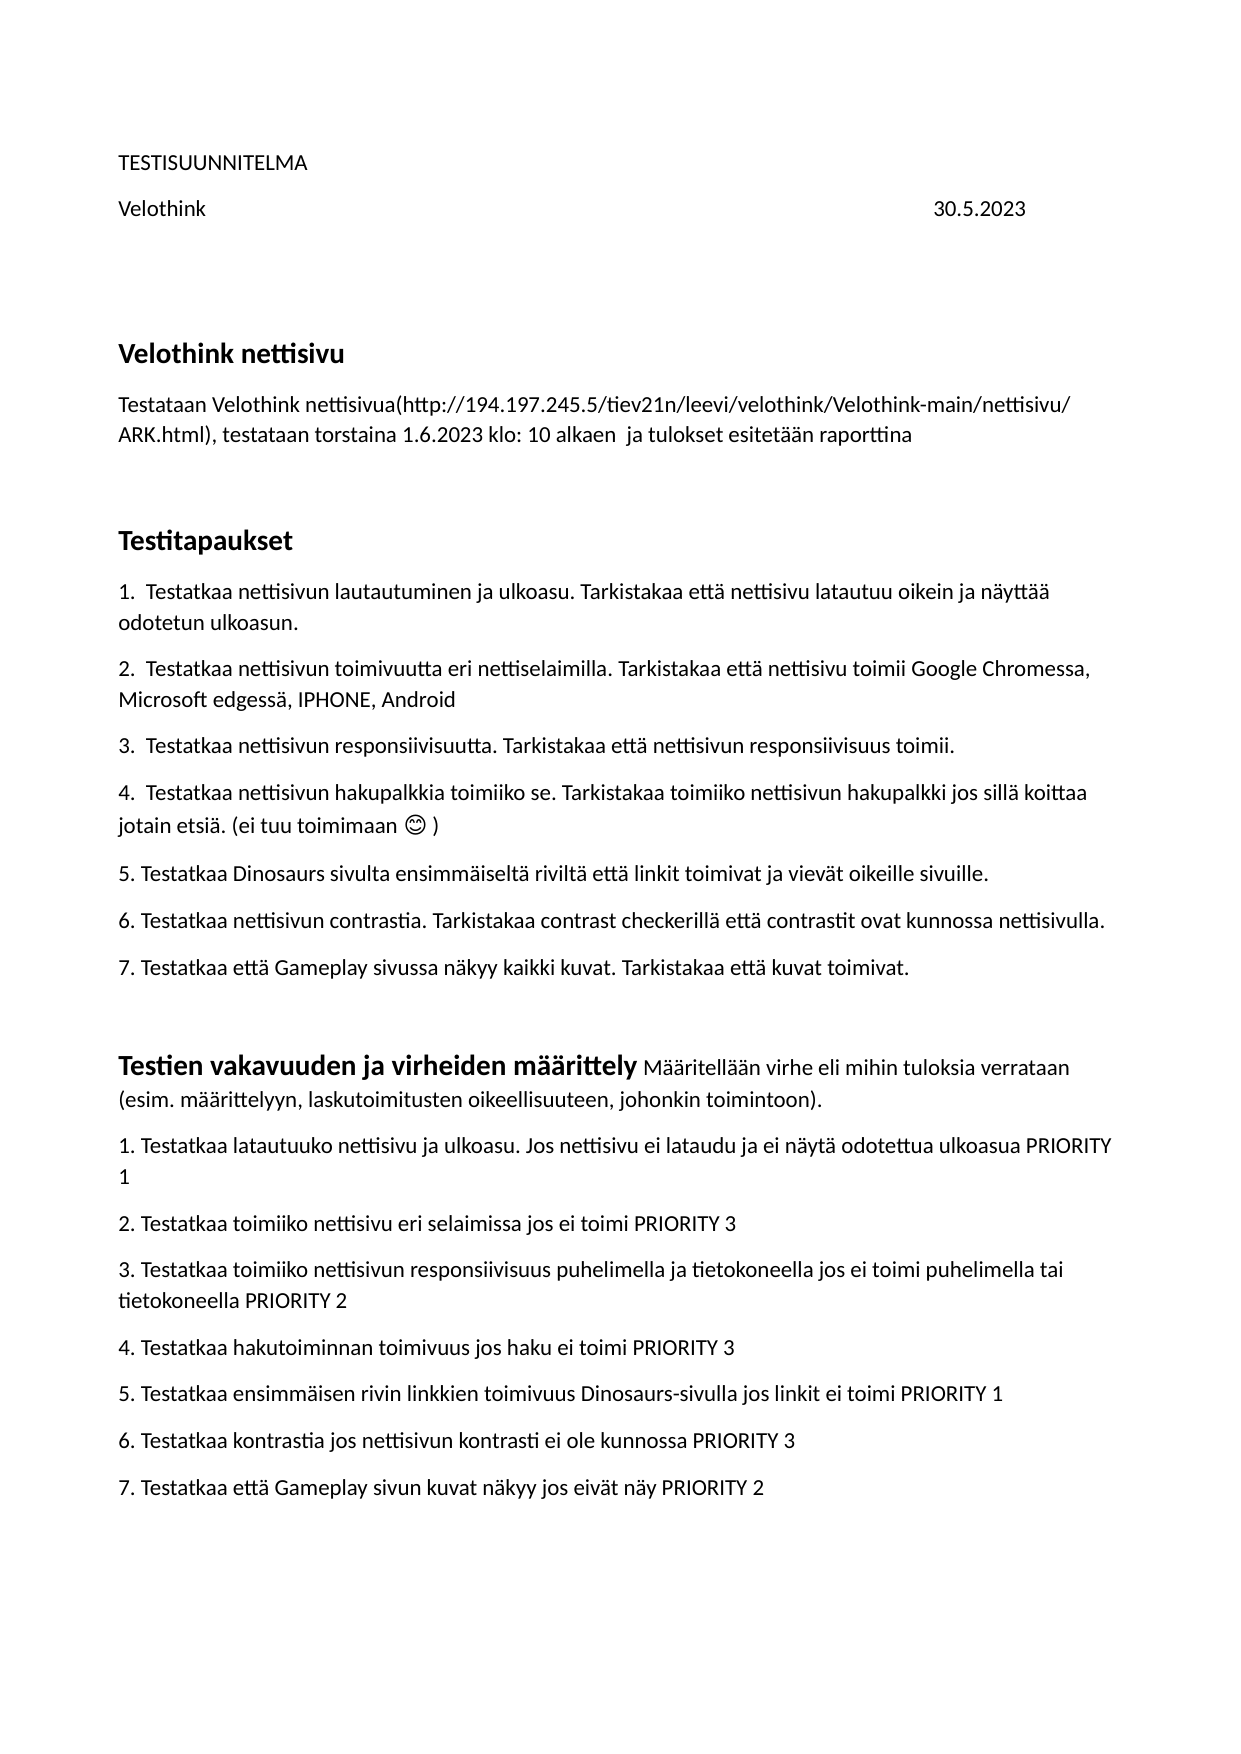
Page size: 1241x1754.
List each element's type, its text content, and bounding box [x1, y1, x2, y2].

text 2. Testatkaa nettisivun toimivuutta eri nettiselaimilla. Tarkistakaa että nettisivu toimii Google Chromessa, Microsoft edgessä, IPHONE, Android [118, 654, 1122, 713]
text 4. Testatkaa hakutoiminnan toimivuus jos haku ei toimi PRIORITY 3 [118, 1333, 1122, 1361]
text Velothink 30.5.2023 [118, 194, 1122, 222]
text 3. Testatkaa nettisivun responsiivisuutta. Tarkistakaa että nettisivun responsiivisuus toimii. [118, 732, 1122, 760]
text 2. Testatkaa toimiiko nettisivu eri selaimissa jos ei toimi PRIORITY 3 [118, 1209, 1122, 1237]
text 7. Testatkaa että Gameplay sivussa näkyy kaikki kuvat. Tarkistakaa että kuvat toimivat. [118, 953, 1122, 981]
text 6. Testatkaa nettisivun contrastia. Tarkistakaa contrast checkerillä että contrastit ovat kunnossa nettisivulla. [118, 906, 1122, 934]
text 1. Testatkaa latautuuko nettisivu ja ulkoasu. Jos nettisivu ei lataudu ja ei näytä odotettua ulkoasua PRIORITY 1 [118, 1132, 1122, 1190]
text Testitapaukset [118, 522, 1122, 558]
text Testien vakavuuden ja virheiden määrittely Määritellään virhe eli mihin tuloksia verrataan (esim. määrittelyyn, laskutoimitusten oikeellisuuteen, johonkin toimintoon). [118, 1047, 1122, 1113]
text 5. Testatkaa Dinosaurs sivulta ensimmäiseltä riviltä että linkit toimivat ja vievät oikeille sivuille. [118, 859, 1122, 887]
text TESTISUUNNITELMA [118, 148, 1122, 176]
text 4. Testatkaa nettisivun hakupalkkia toimiiko se. Tarkistakaa toimiiko nettisivun hakupalkki jos sillä koittaa jotain etsiä. (ei tuu toimimaan 😊 ) [118, 778, 1122, 840]
text 7. Testatkaa että Gameplay sivun kuvat näkyy jos eivät näy PRIORITY 2 [118, 1473, 1122, 1501]
text Testataan Velothink nettisivua(http://194.197.245.5/tiev21n/leevi/velothink/Velothink-main/nettisivu/ARK.html), testataan torstaina 1.6.2023 klo: 10 alkaen ja tulokset esitetään raporttina [118, 390, 1122, 448]
text 5. Testatkaa ensimmäisen rivin linkkien toimivuus Dinosaurs-sivulla jos linkit ei toimi PRIORITY 1 [118, 1379, 1122, 1408]
text 3. Testatkaa toimiiko nettisivun responsiivisuus puhelimella ja tietokoneella jos ei toimi puhelimella tai tietokoneella PRIORITY 2 [118, 1256, 1122, 1314]
text 6. Testatkaa kontrastia jos nettisivun kontrasti ei ole kunnossa PRIORITY 3 [118, 1426, 1122, 1454]
text Velothink nettisivu [118, 335, 1122, 371]
text 1. Testatkaa nettisivun lautautuminen ja ulkoasu. Tarkistakaa että nettisivu latautuu oikein ja näyttää odotetun ulkoasun. [118, 577, 1122, 636]
